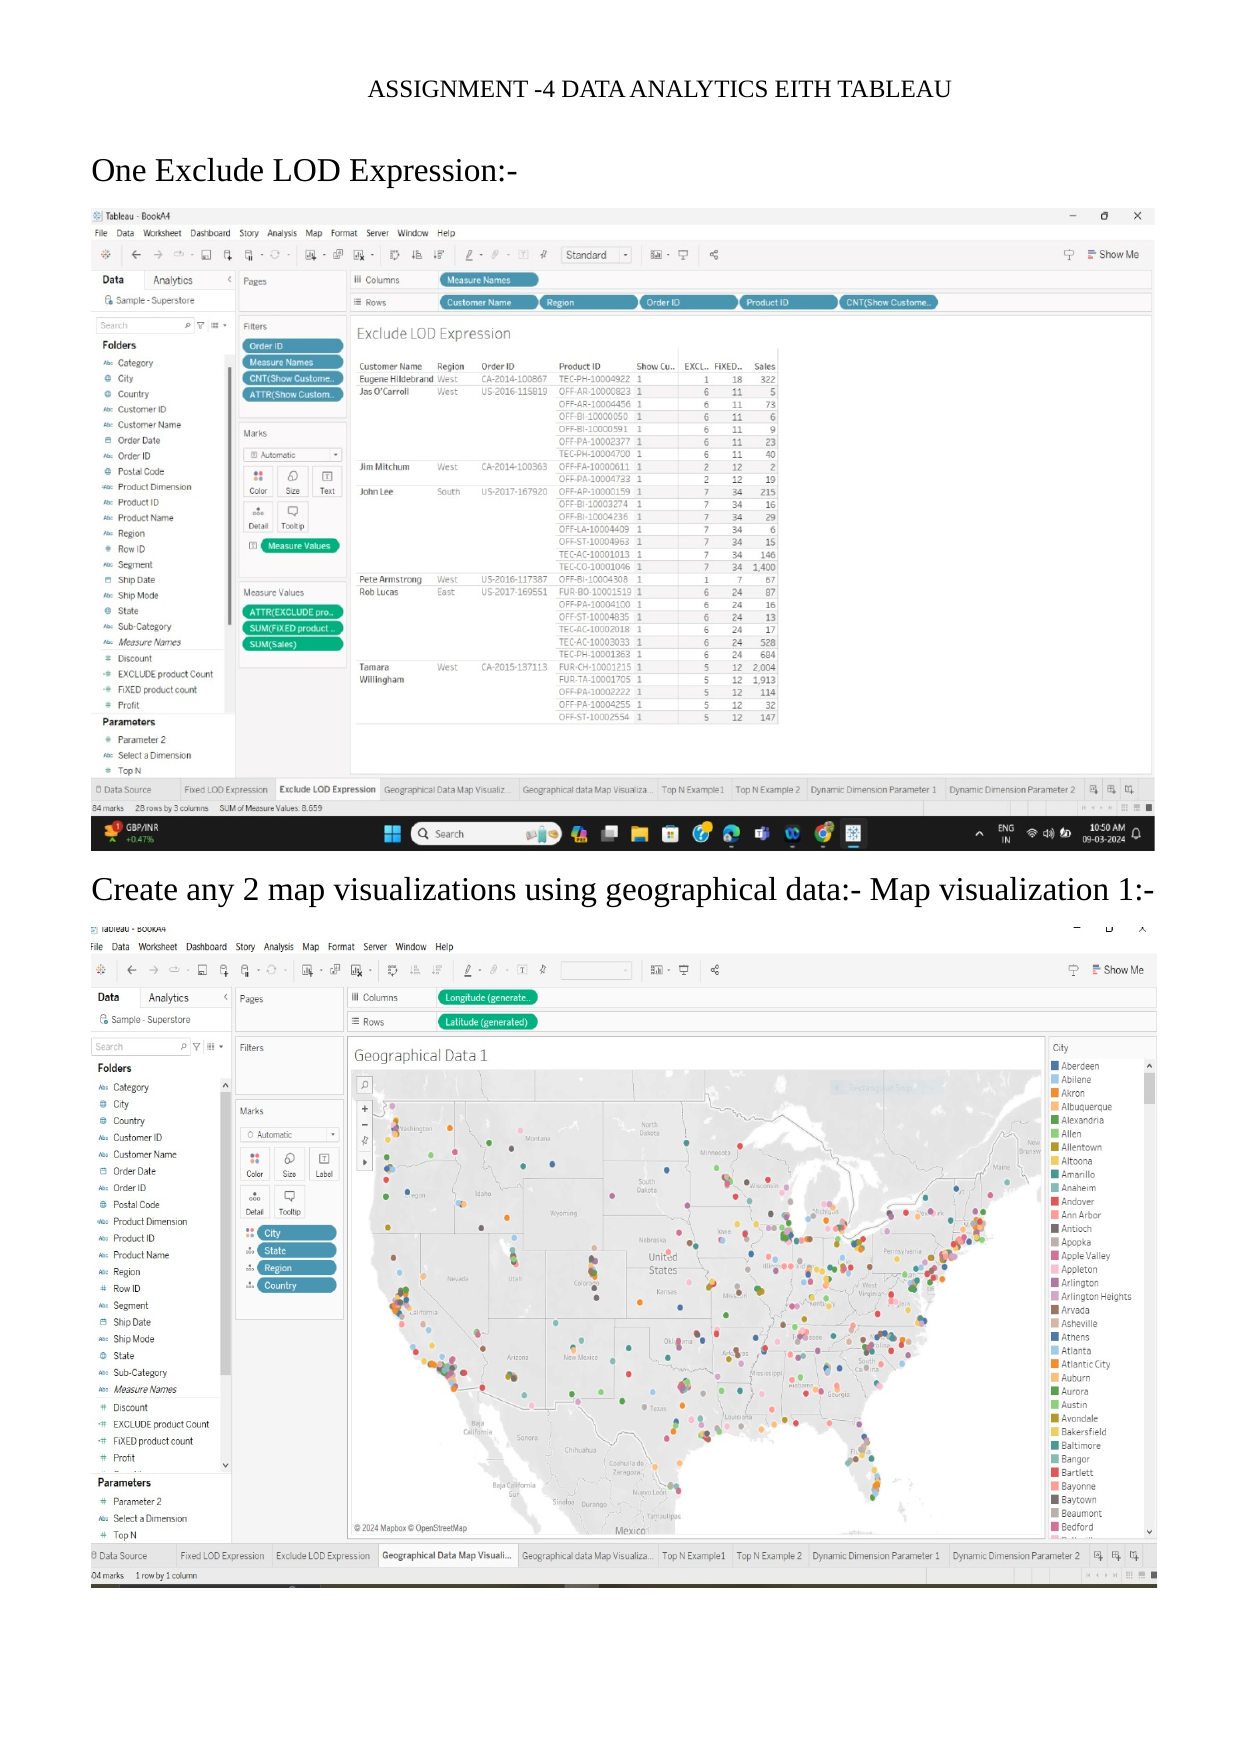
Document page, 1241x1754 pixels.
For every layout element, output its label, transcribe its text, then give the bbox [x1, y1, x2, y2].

text Create any 2 map visualizations using geographical data:- Map visualization 1:- [91, 869, 1169, 908]
picture [91, 208, 1155, 851]
text One Exclude LOD Expression:- [91, 150, 1169, 188]
picture [91, 927, 1158, 1588]
